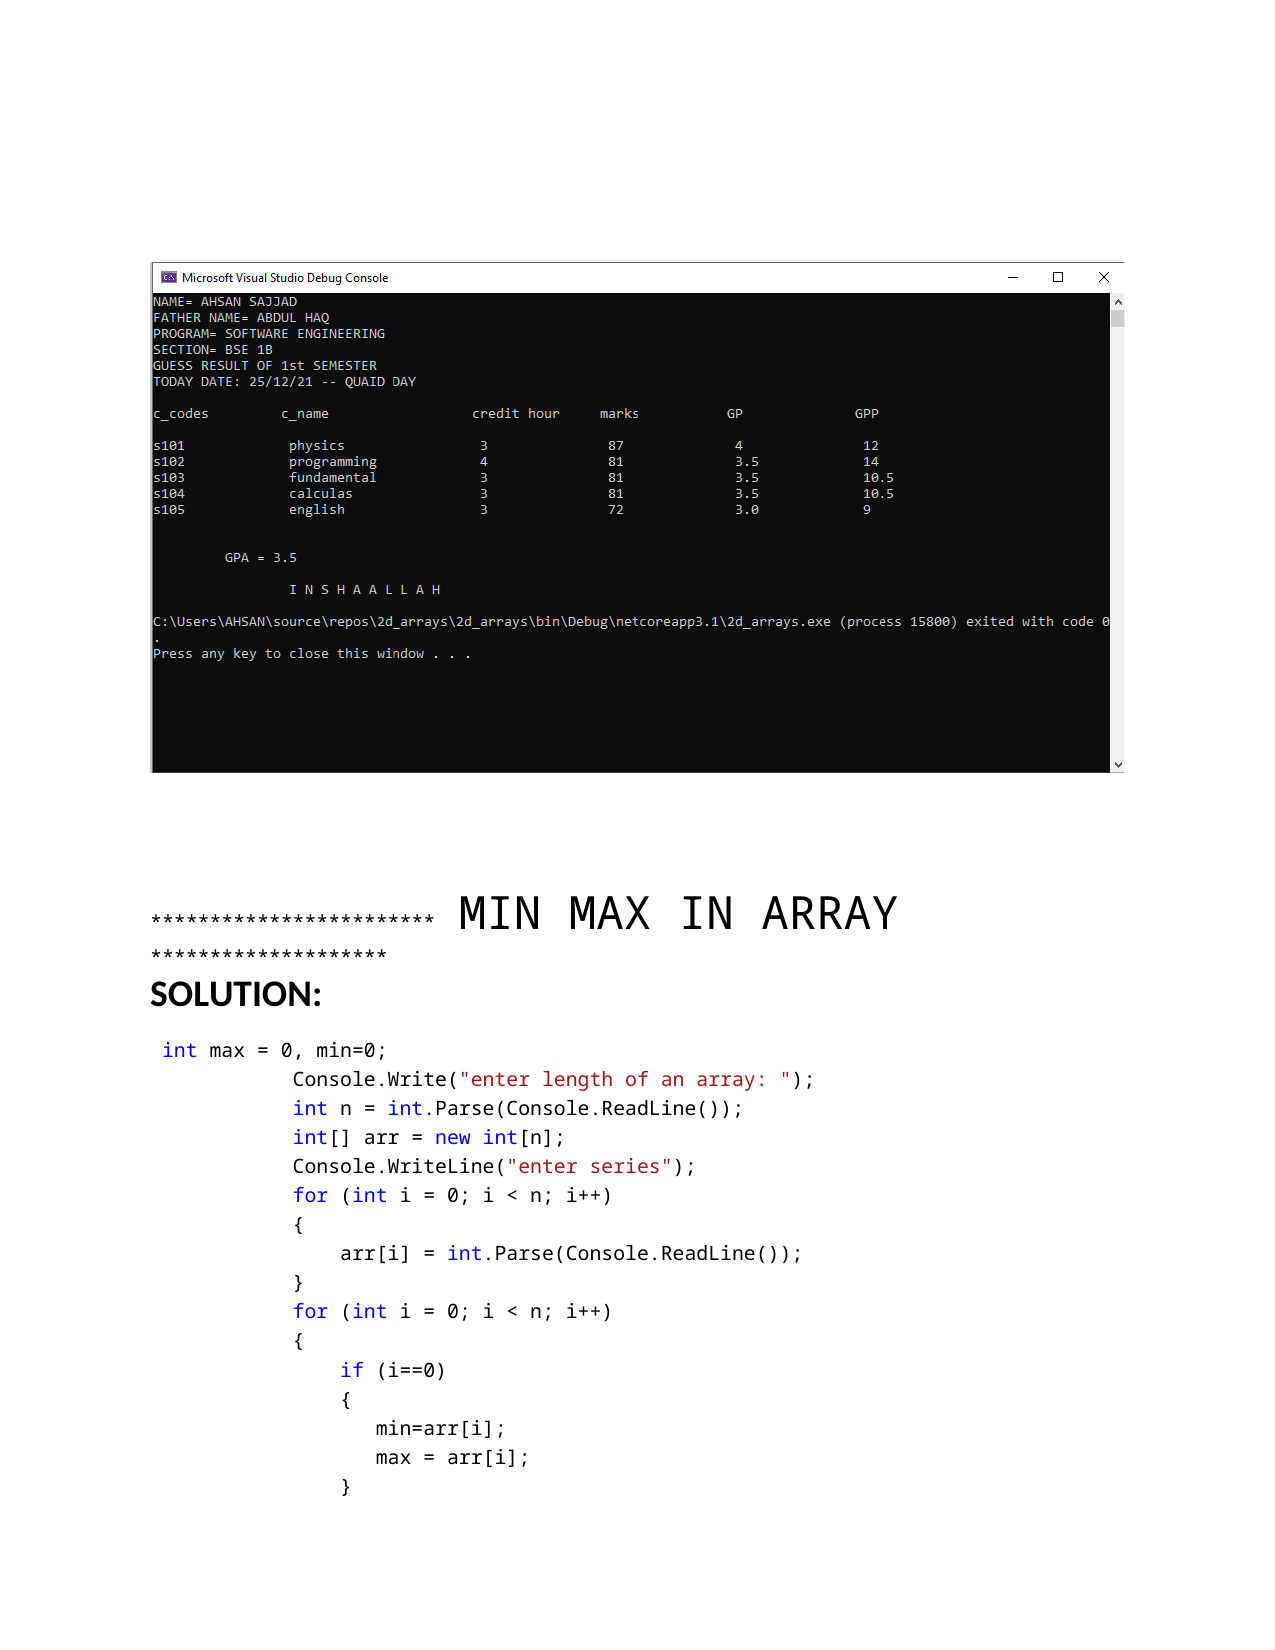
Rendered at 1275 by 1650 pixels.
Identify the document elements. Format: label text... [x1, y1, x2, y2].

text ************************ MIN MAX IN ARRAY ******************** [150, 881, 1125, 970]
text int n = int.Parse(Console.ReadLine()); [150, 1094, 1125, 1121]
text Console.WriteLine("enter series"); [150, 1152, 1125, 1179]
text } [150, 1269, 1125, 1296]
text SOLUTION: [150, 970, 1125, 1016]
text { [150, 1211, 1125, 1237]
text arr[i] = int.Parse(Console.ReadLine()); [150, 1239, 1125, 1267]
text for (int i = 0; i < n; i++) [150, 1298, 1125, 1325]
text if (i==0) [150, 1356, 1125, 1383]
text for (int i = 0; i < n; i++) [150, 1181, 1125, 1208]
text Console.Write("enter length of an array: "); [150, 1065, 1125, 1092]
text { [150, 1327, 1125, 1354]
text int[] arr = new int[n]; [150, 1123, 1125, 1150]
text int max = 0, min=0; [150, 1036, 1125, 1063]
text min=arr[i]; [150, 1414, 1125, 1441]
text { [150, 1385, 1125, 1412]
picture [150, 262, 1125, 773]
text } [150, 1472, 1125, 1499]
text max = arr[i]; [150, 1443, 1125, 1470]
